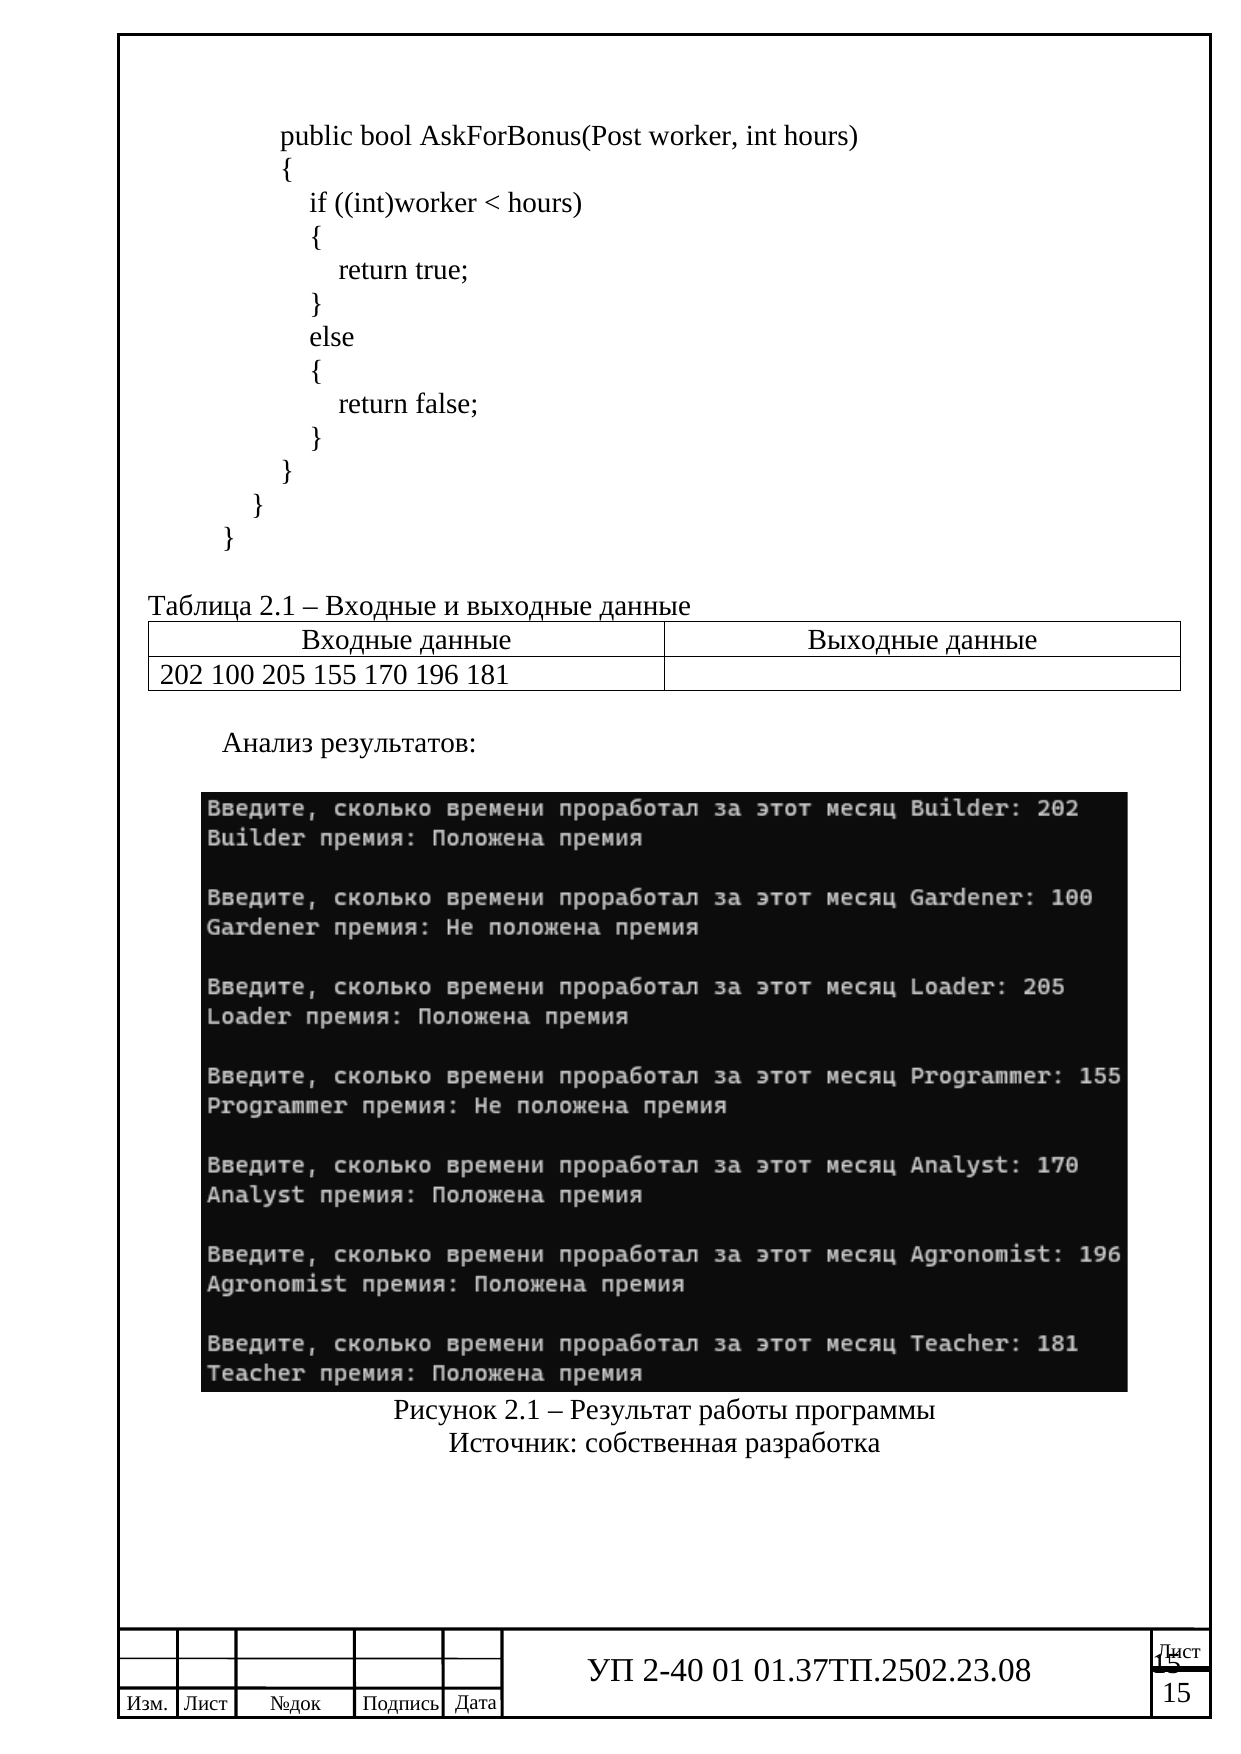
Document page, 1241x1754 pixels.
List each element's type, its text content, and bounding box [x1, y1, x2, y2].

text Таблица 2.1 – Входные и выходные данные [148, 588, 1181, 621]
text } [148, 286, 1181, 319]
text } [148, 453, 1181, 487]
text Источник: собственная разработка [148, 1426, 1181, 1459]
text public bool AskForBonus(Post worker, int hours) [148, 118, 1181, 152]
text } [148, 420, 1181, 453]
text Анализ результатов: [148, 725, 1181, 758]
text if ((int)worker < hours) [148, 185, 1181, 219]
text } [148, 521, 1181, 554]
text else [148, 319, 1181, 353]
text } [148, 487, 1181, 521]
text return false; [148, 386, 1181, 420]
text return true; [148, 252, 1181, 286]
text Рисунок 2.1 – Результат работы программы [148, 1392, 1181, 1426]
text { [148, 353, 1181, 386]
text { [148, 152, 1181, 185]
table_header Выходные данные [665, 622, 1180, 656]
text { [148, 219, 1181, 252]
table_cell [665, 657, 1180, 690]
picture [201, 792, 1128, 1392]
table_header Входные данные [149, 622, 664, 656]
table_cell 202 100 205 155 170 196 181 [149, 657, 664, 690]
